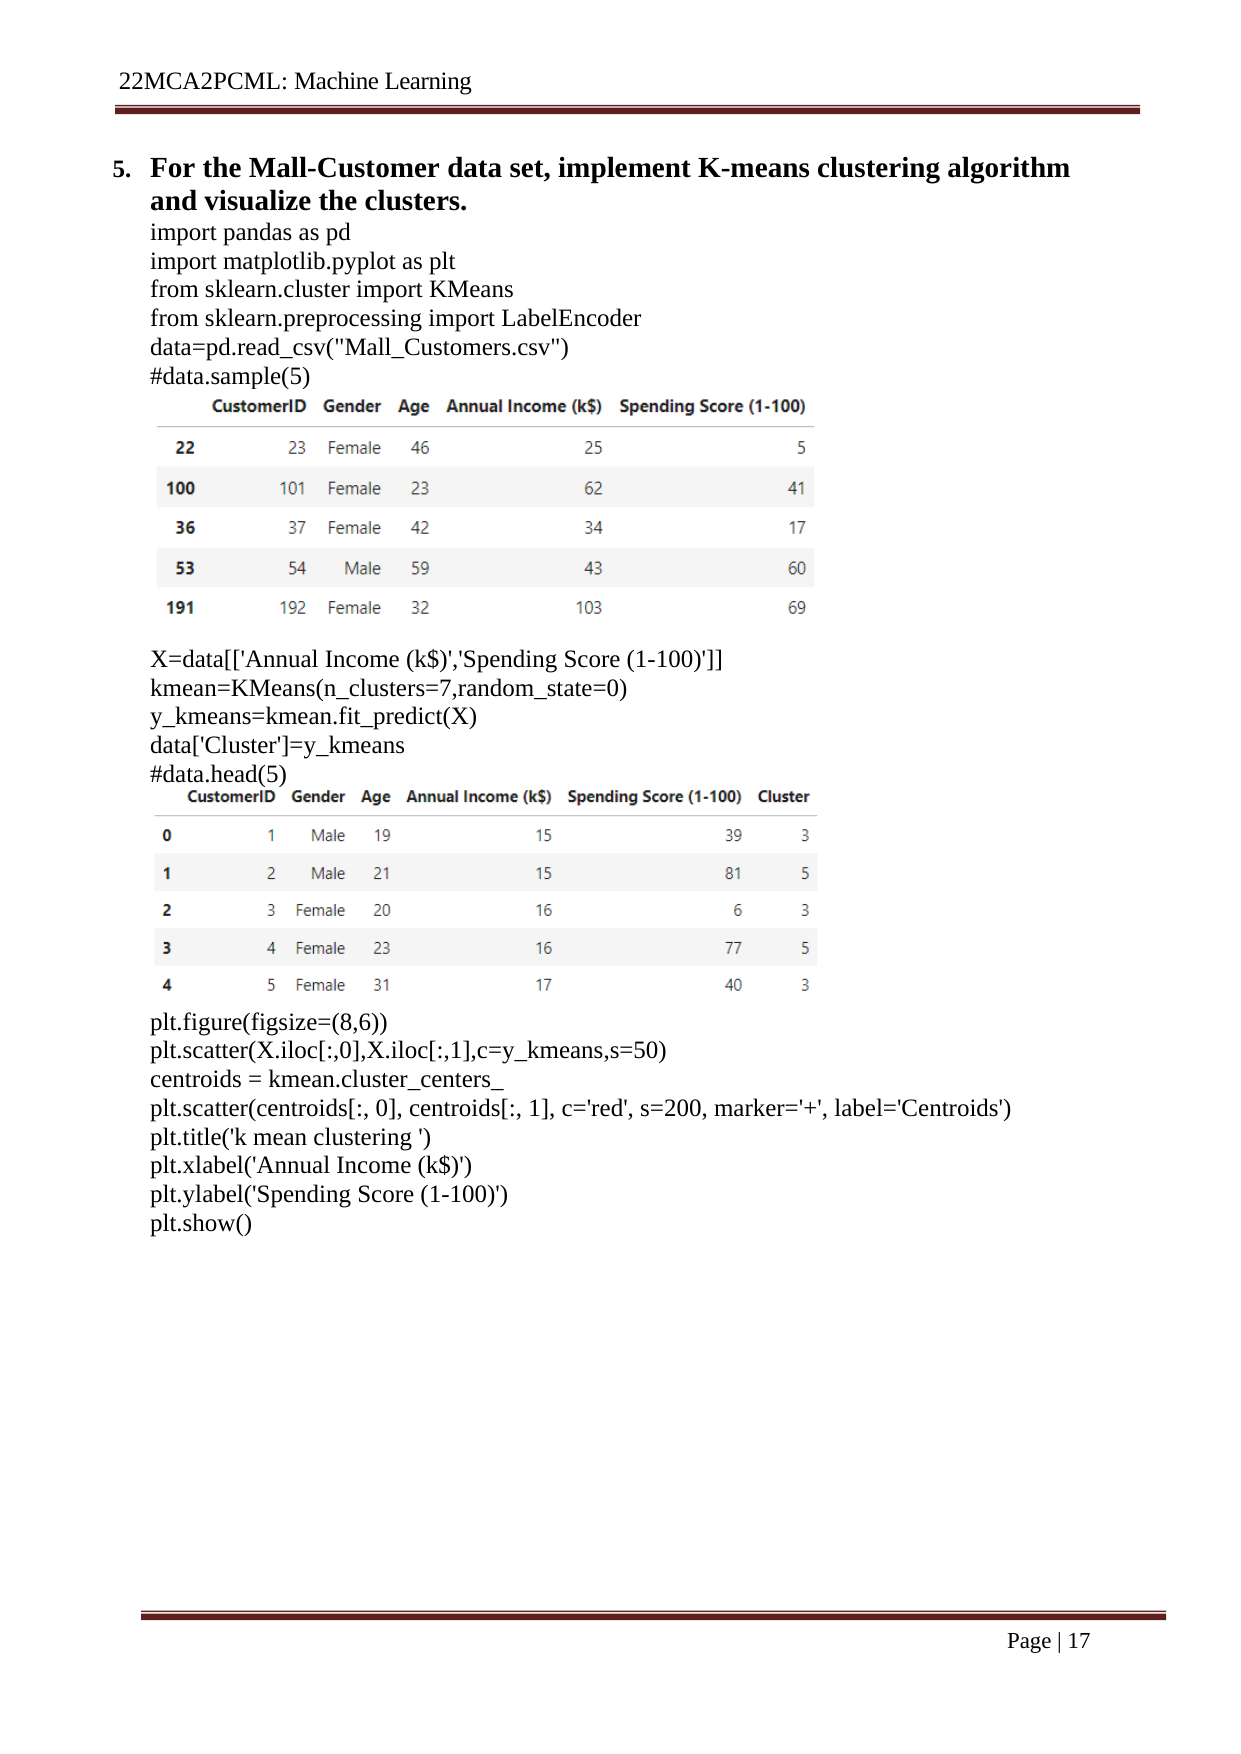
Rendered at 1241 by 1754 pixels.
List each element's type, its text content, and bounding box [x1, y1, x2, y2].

text plt.scatter(centroids[:, 0], centroids[:, 1], c='red', s=200, marker='+', label='Centroids') [103, 1093, 1090, 1122]
text from sklearn.preprocessing import LabelEncoder [150, 303, 1090, 332]
picture [150, 389, 820, 644]
text plt.show() [103, 1208, 1090, 1237]
text X=data[['Annual Income (k$)','Spending Score (1-100)']] [103, 644, 1090, 673]
text data=pd.read_csv("Mall_Customers.csv") [150, 332, 1090, 361]
text plt.title('k mean clustering ') [103, 1122, 1090, 1150]
text from sklearn.cluster import KMeans [150, 274, 1090, 303]
text import pandas as pd [150, 217, 1090, 246]
text kmean=KMeans(n_clusters=7,random_state=0) [103, 673, 1090, 701]
text #data.sample(5) [150, 361, 1090, 389]
text data['Cluster']=y_kmeans [103, 730, 1090, 759]
text y_kmeans=kmean.fit_predict(X) [103, 701, 1090, 730]
text plt.ylabel('Spending Score (1-100)') [103, 1179, 1090, 1208]
text #data.head(5) [103, 759, 1090, 788]
text plt.scatter(X.iloc[:,0],X.iloc[:,1],c=y_kmeans,s=50) [103, 1035, 1090, 1064]
picture [150, 787, 827, 1007]
list For the Mall-Customer data set, implement K-means clustering algorithm and visualize the clusters. [112, 150, 1090, 217]
text centroids = kmean.cluster_centers_ [103, 1064, 1090, 1093]
text plt.xlabel('Annual Income (k$)') [103, 1150, 1090, 1179]
text plt.figure(figsize=(8,6)) [103, 1007, 1090, 1035]
text import matplotlib.pyplot as plt [150, 246, 1090, 274]
